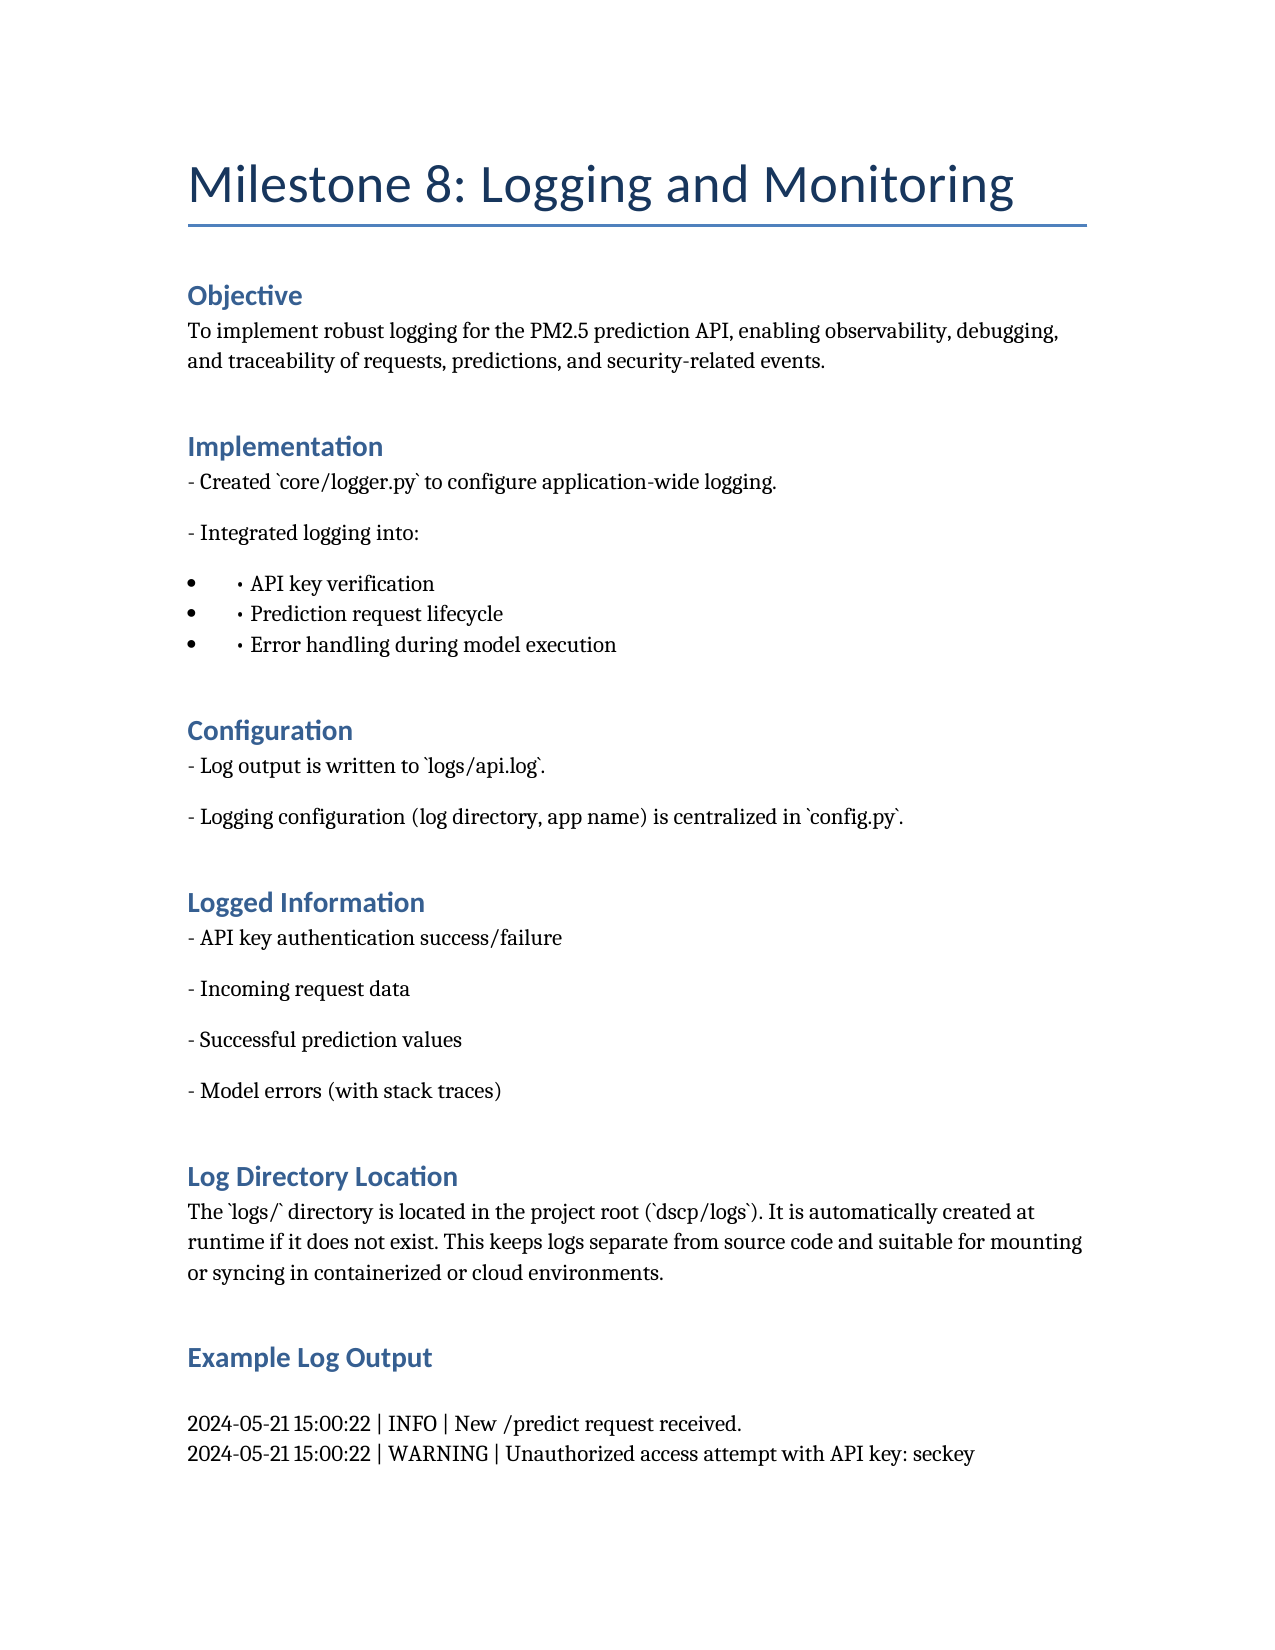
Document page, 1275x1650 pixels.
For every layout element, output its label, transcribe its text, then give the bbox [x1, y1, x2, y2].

list • Error handling during model execution [187, 631, 1087, 658]
text - Model errors (with stack traces) [187, 1078, 1087, 1104]
text To implement robust logging for the PM2.5 prediction API, enabling observability, debugging, and traceability of requests, predictions, and security-related events. [187, 317, 1087, 374]
text - API key authentication success/failure [187, 925, 1087, 951]
text 2024-05-21 15:00:22 | INFO | New /predict request received. 2024-05-21 15:00:22 | WARNING | Unauthorized access attempt with API key: seckey [187, 1381, 1087, 1467]
list • Prediction request lifecycle [187, 601, 1087, 627]
subtitle Logged Information [187, 884, 1087, 919]
text - Logging configuration (log directory, app name) is centralized in `config.py`. [187, 803, 1087, 830]
list • API key verification [187, 571, 1087, 597]
text - Successful prediction values [187, 1027, 1087, 1053]
subtitle Configuration [187, 712, 1087, 747]
subtitle Objective [187, 277, 1087, 312]
title Milestone 8: Logging and Monitoring [187, 150, 1087, 227]
text - Created `core/logger.py` to configure application-wide logging. [187, 469, 1087, 495]
text - Incoming request data [187, 976, 1087, 1002]
subtitle Example Log Output [187, 1339, 1087, 1375]
subtitle Log Directory Location [187, 1158, 1087, 1194]
text - Log output is written to `logs/api.log`. [187, 752, 1087, 779]
text - Integrated logging into: [187, 520, 1087, 546]
text The `logs/` directory is located in the project root (`dscp/logs`). It is automatically created at runtime if it does not exist. This keeps logs separate from source code and suitable for mounting or syncing in containerized or cloud environments. [187, 1199, 1087, 1286]
subtitle Implementation [187, 428, 1087, 463]
